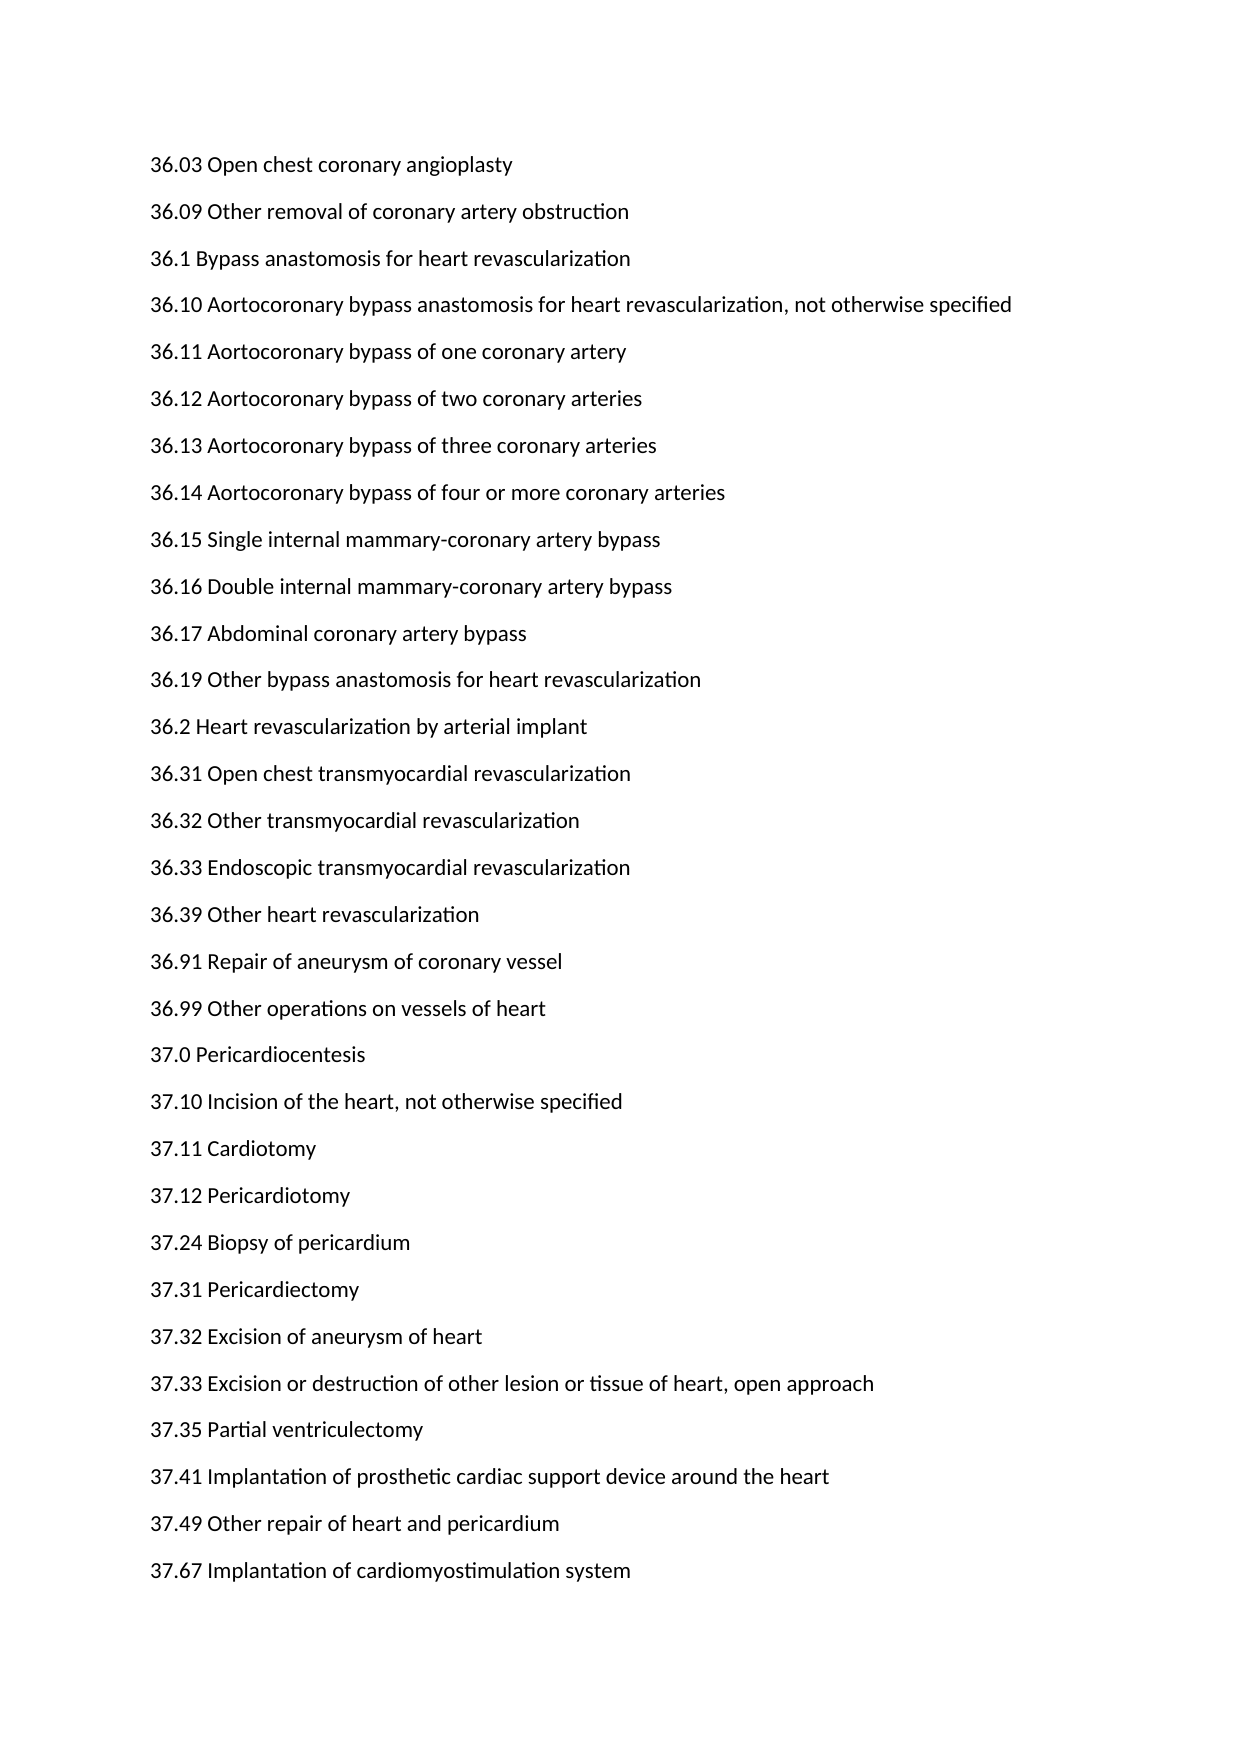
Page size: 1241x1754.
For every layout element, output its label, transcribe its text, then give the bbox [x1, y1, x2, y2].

text 37.49 Other repair of heart and pericardium [150, 1509, 1090, 1537]
text 37.11 Cardiotomy [150, 1134, 1090, 1162]
text 36.2 Heart revascularization by arterial implant [150, 712, 1090, 741]
text 36.15 Single internal mammary-coronary artery bypass [150, 525, 1090, 553]
text 37.31 Pericardiectomy [150, 1275, 1090, 1303]
text 37.12 Pericardiotomy [150, 1181, 1090, 1209]
text 37.33 Excision or destruction of other lesion or tissue of heart, open approach [150, 1369, 1090, 1397]
text 37.35 Partial ventriculectomy [150, 1416, 1090, 1444]
text 36.32 Other transmyocardial revascularization [150, 806, 1090, 834]
text 36.16 Double internal mammary-coronary artery bypass [150, 572, 1090, 600]
text 36.17 Abdominal coronary artery bypass [150, 619, 1090, 647]
text 36.10 Aortocoronary bypass anastomosis for heart revascularization, not otherwise specified [150, 291, 1090, 319]
text 37.10 Incision of the heart, not otherwise specified [150, 1087, 1090, 1116]
text 37.0 Pericardiocentesis [150, 1041, 1090, 1069]
text 36.03 Open chest coronary angioplasty [150, 150, 1090, 178]
text 37.24 Biopsy of pericardium [150, 1228, 1090, 1256]
text 36.13 Aortocoronary bypass of three coronary arteries [150, 431, 1090, 459]
text 36.11 Aortocoronary bypass of one coronary artery [150, 337, 1090, 366]
text 36.19 Other bypass anastomosis for heart revascularization [150, 666, 1090, 694]
text 36.31 Open chest transmyocardial revascularization [150, 759, 1090, 787]
text 36.12 Aortocoronary bypass of two coronary arteries [150, 384, 1090, 412]
text 36.1 Bypass anastomosis for heart revascularization [150, 244, 1090, 272]
text 36.09 Other removal of coronary artery obstruction [150, 197, 1090, 225]
text 37.67 Implantation of cardiomyostimulation system [150, 1556, 1090, 1584]
text 36.99 Other operations on vessels of heart [150, 994, 1090, 1022]
text 36.39 Other heart revascularization [150, 900, 1090, 928]
text 37.41 Implantation of prosthetic cardiac support device around the heart [150, 1462, 1090, 1491]
text 37.32 Excision of aneurysm of heart [150, 1322, 1090, 1350]
text 36.91 Repair of aneurysm of coronary vessel [150, 947, 1090, 975]
text 36.33 Endoscopic transmyocardial revascularization [150, 853, 1090, 881]
text 36.14 Aortocoronary bypass of four or more coronary arteries [150, 478, 1090, 506]
